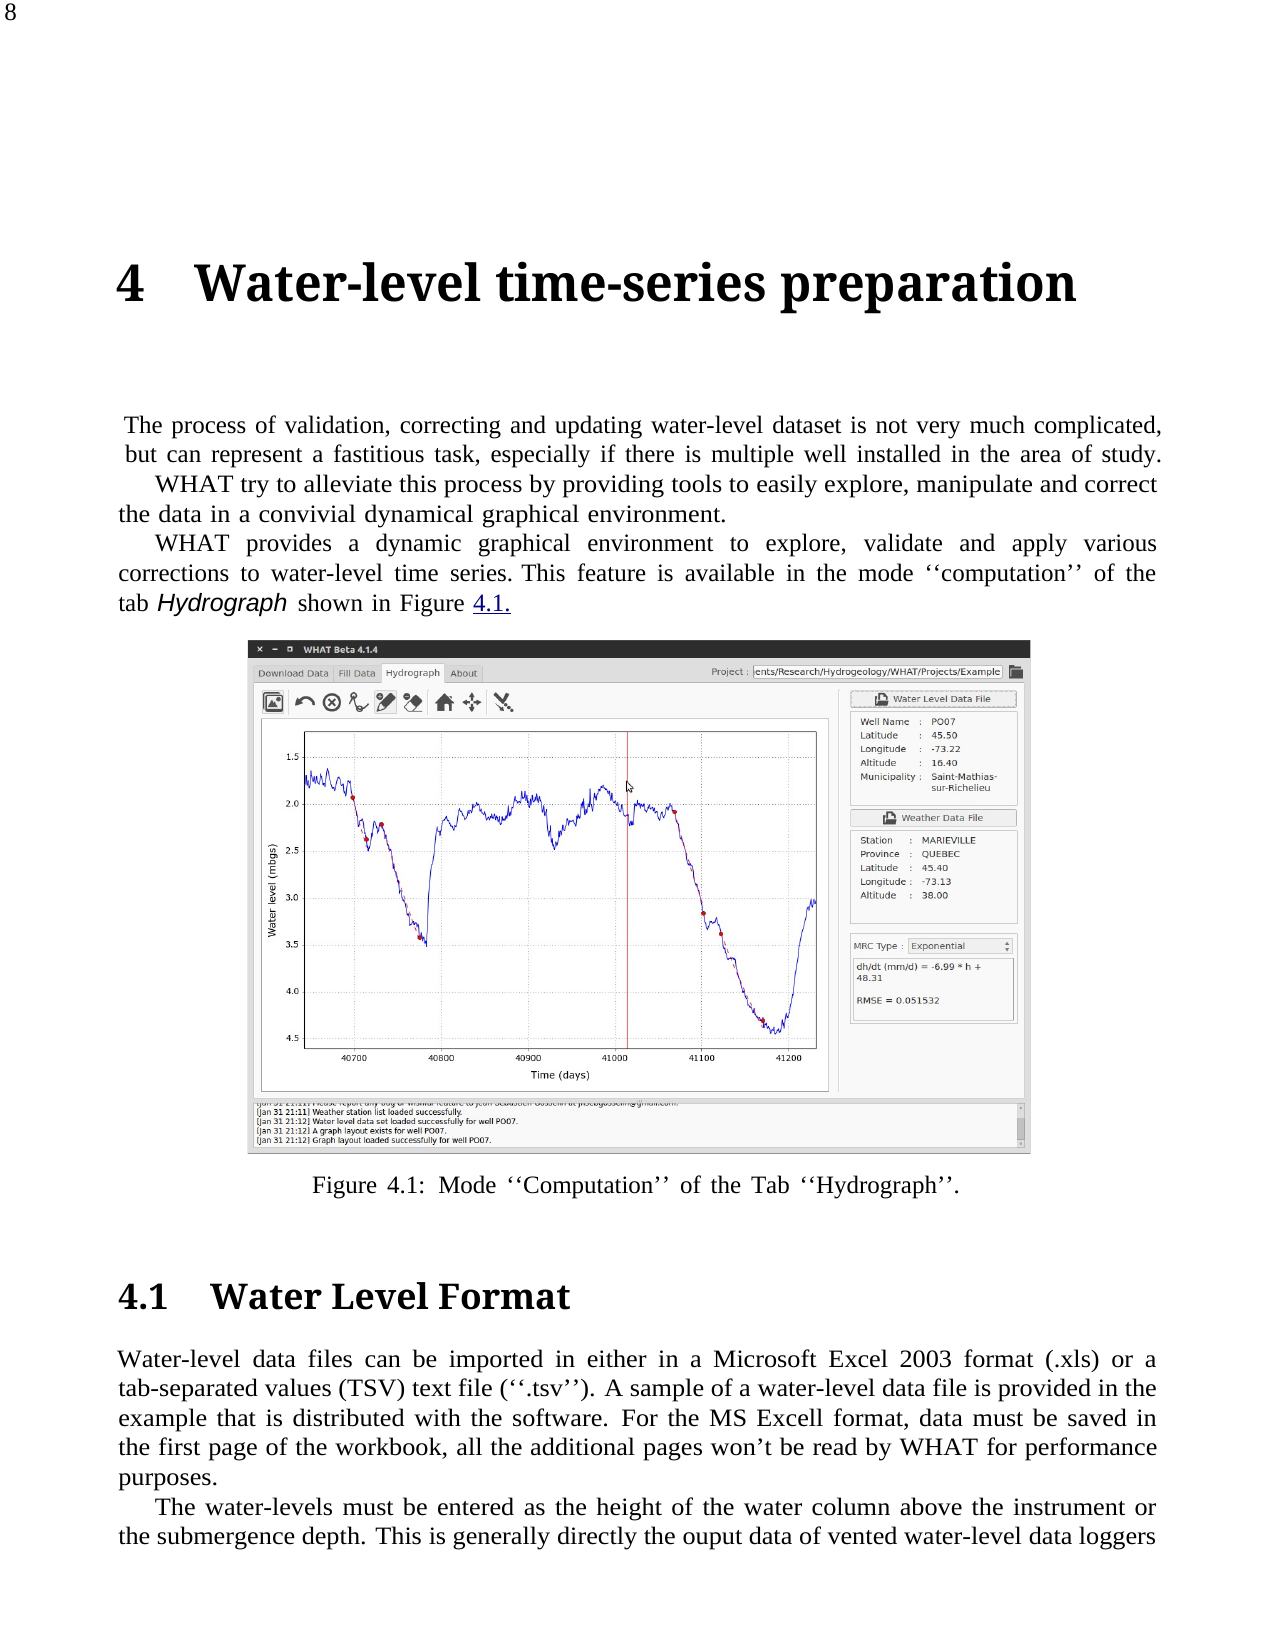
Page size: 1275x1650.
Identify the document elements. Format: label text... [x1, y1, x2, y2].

text WHAT try to alleviate this process by providing tools to easily explore, manipulate and correct the data in a convivial dynamical graphical environment. [118, 469, 1158, 527]
picture [247, 640, 1031, 1154]
text Water-level data files can be imported in either in a Microsoft Excel 2003 format (.xls) or a tab-separated values (TSV) text file (‘‘.tsv’’). A sample of a water-level data file is provided in the example that is distributed with the software. For the MS Excell format, data must be saved in the first page of the workbook, all the additional pages won’t be read by WHAT for performance purposes. [117, 1344, 1157, 1491]
list Water Level Format [118, 1272, 1173, 1320]
list Water-level time-series preparation [116, 246, 1173, 316]
text The process of validation, correcting and updating water-level dataset is not very much complicated, but can represent a fastitious task, especially if there is multiple well installed in the area of study. [117, 410, 1162, 468]
text Figure 4.1: Mode ‘‘Computation’’ of the Tab ‘‘Hydrograph’’. [312, 1170, 1173, 1199]
text WHAT provides a dynamic graphical environment to explore, validate and apply various corrections to water-level time series. This feature is available in the mode ‘‘computation’’ of the tab Hydrograph shown in Figure 4.1. [118, 528, 1157, 616]
text The water-levels must be entered as the height of the water column above the instrument or the submergence depth. This is generally directly the ouput data of vented water-level data loggers [118, 1492, 1158, 1550]
